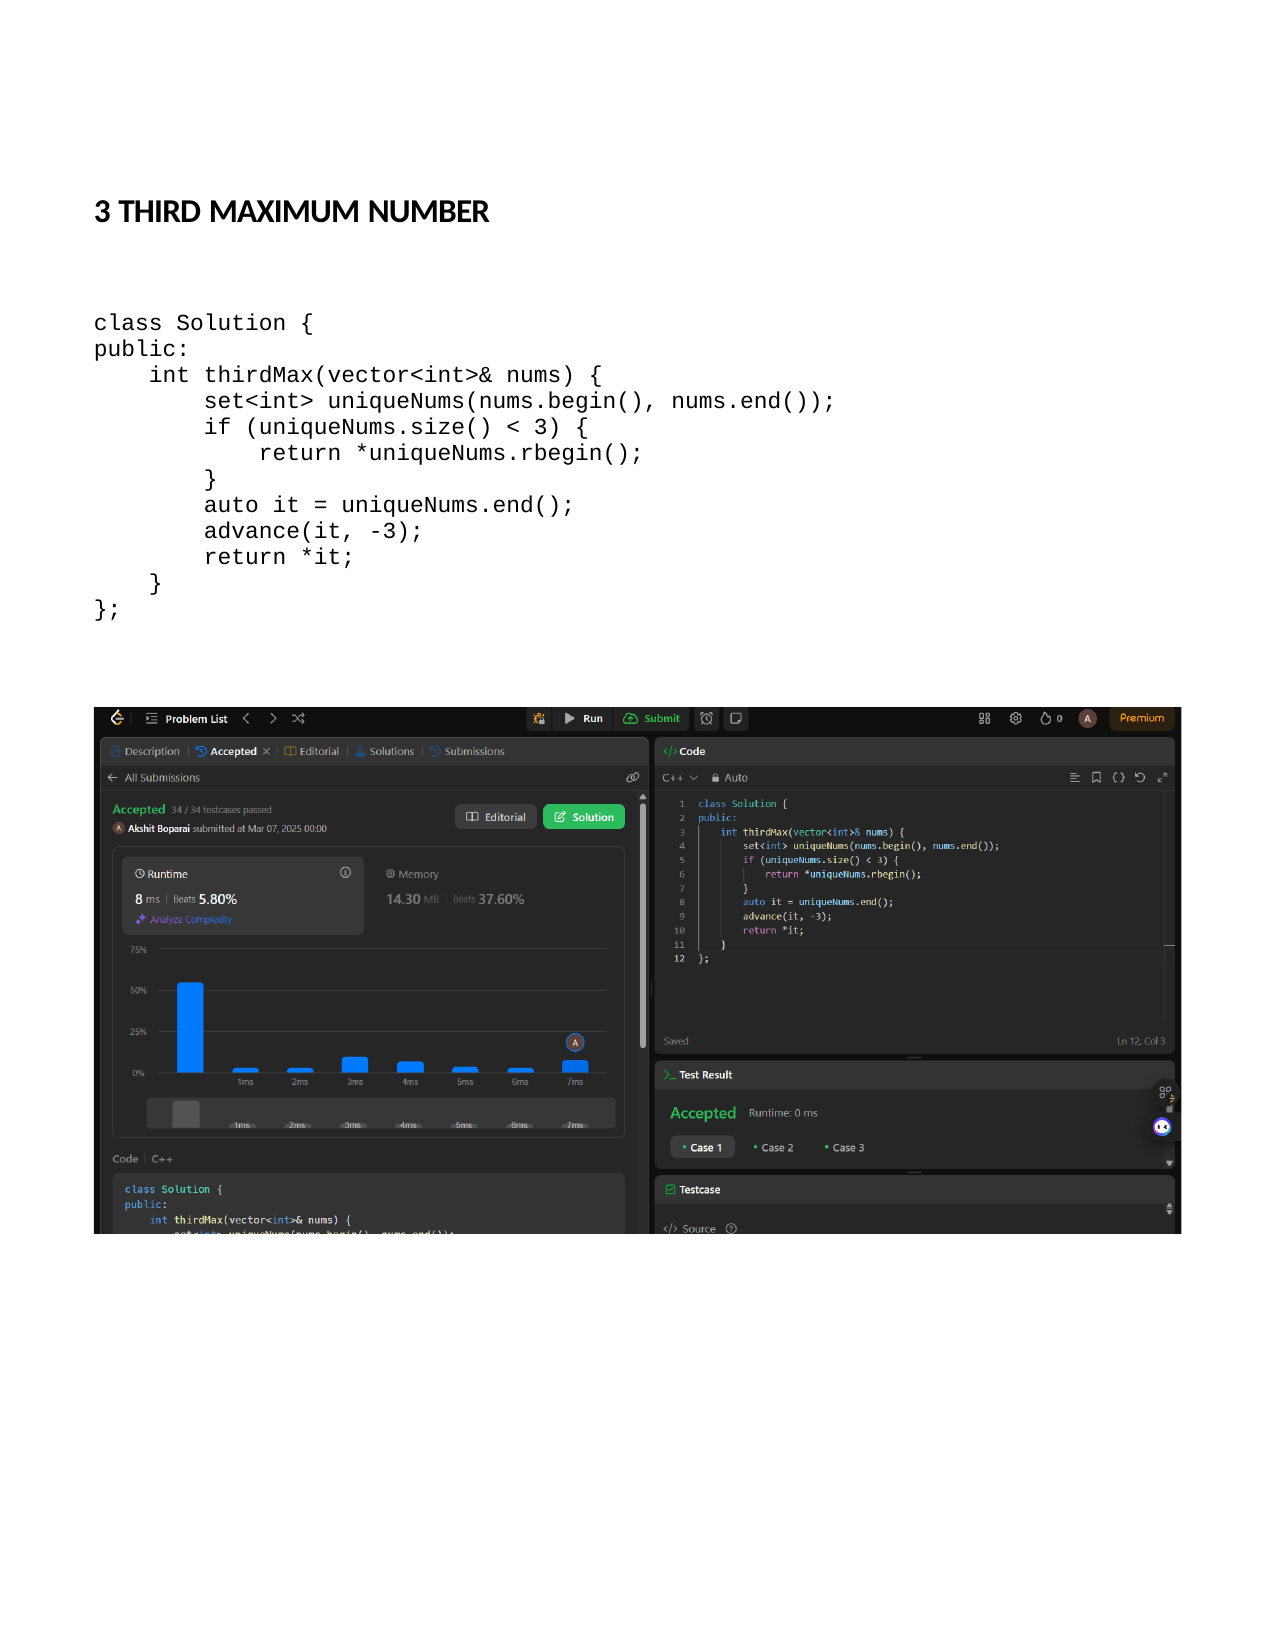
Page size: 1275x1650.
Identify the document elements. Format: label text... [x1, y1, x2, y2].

subtitle } [94, 571, 1162, 597]
subtitle } [94, 467, 1162, 493]
subtitle advance(it, -3); [94, 519, 1162, 545]
subtitle return *uniqueNums.rbegin(); [94, 441, 1162, 467]
subtitle set<int> uniqueNums(nums.begin(), nums.end()); [94, 389, 1162, 416]
picture [93, 707, 1182, 1234]
subtitle public: [94, 338, 1162, 364]
subtitle class Solution { [94, 312, 1162, 338]
subtitle }; [94, 597, 1162, 623]
subtitle int thirdMax(vector<int>& nums) { [94, 364, 1162, 389]
subtitle return *it; [94, 545, 1162, 571]
subtitle if (uniqueNums.size() < 3) { [94, 416, 1162, 441]
subtitle 3 THIRD MAXIMUM NUMBER [94, 189, 1162, 230]
subtitle auto it = uniqueNums.end(); [94, 493, 1162, 519]
